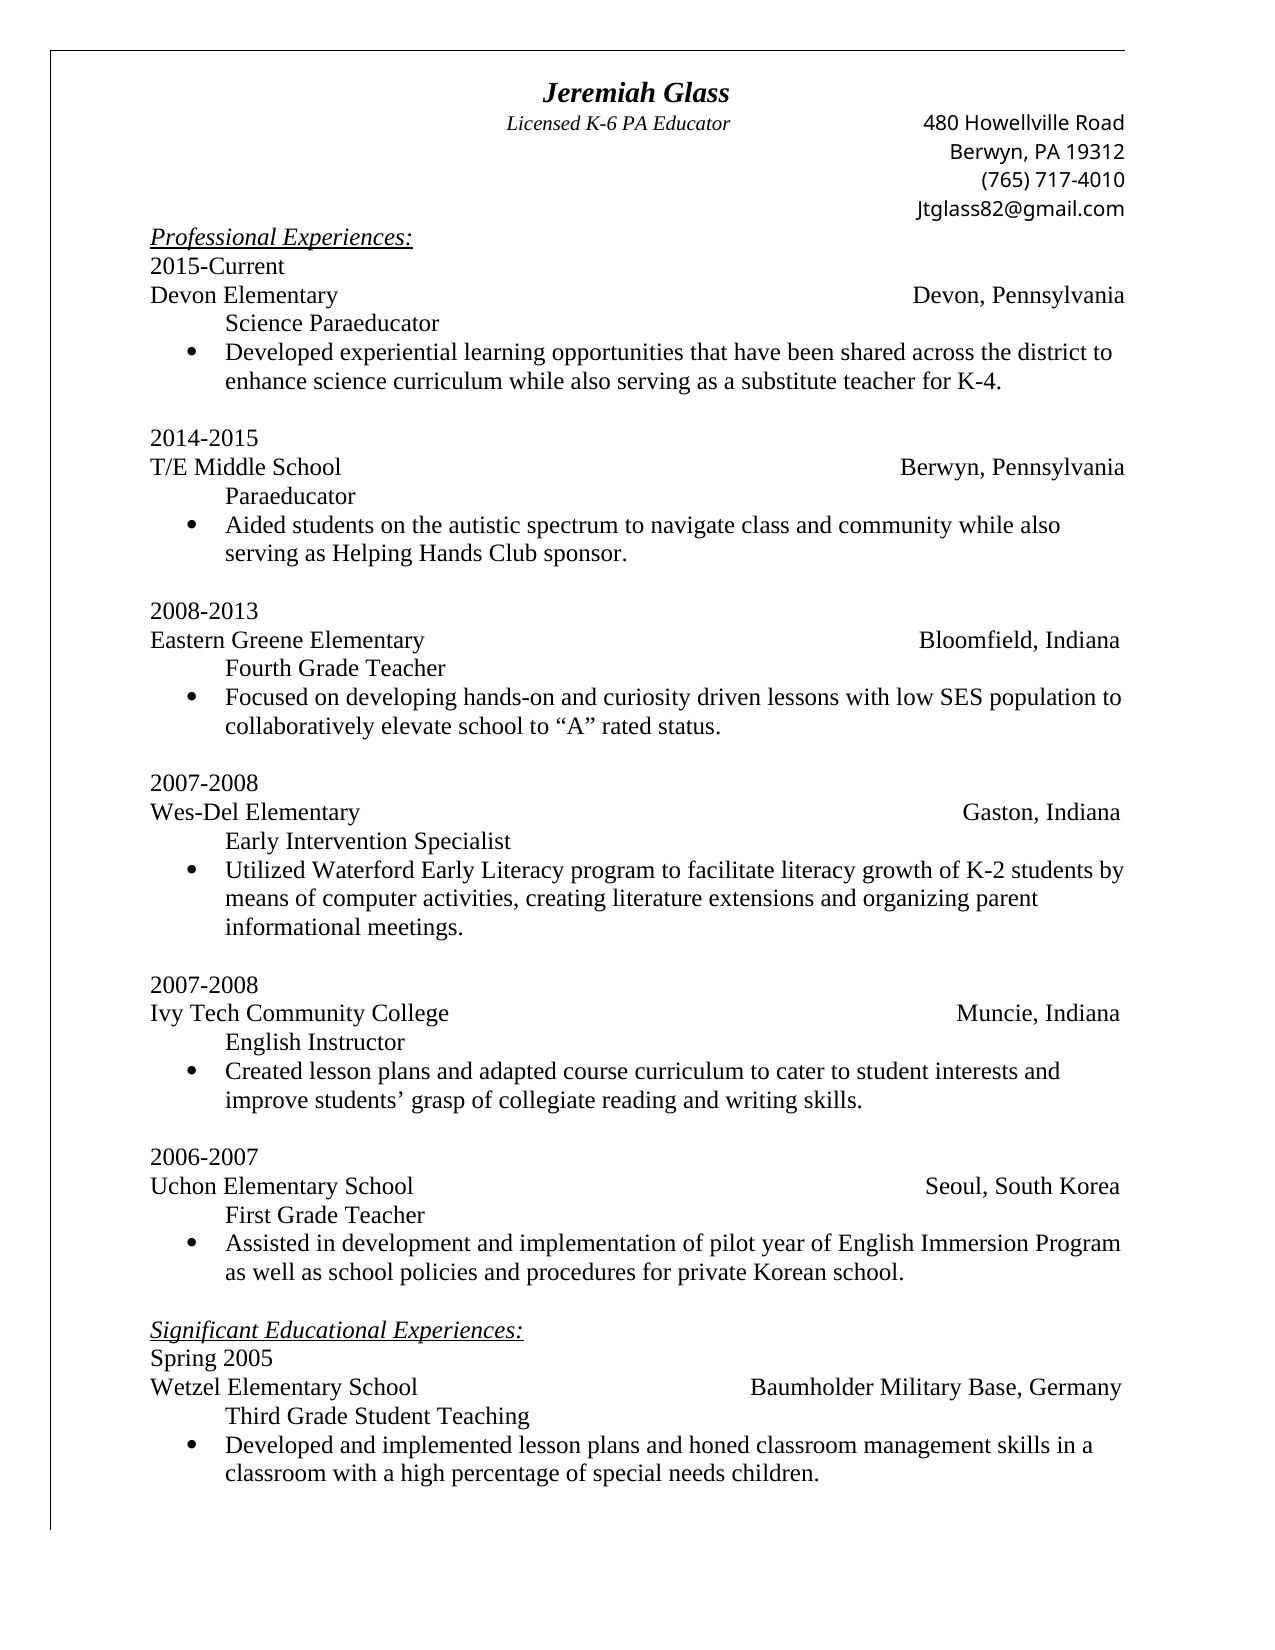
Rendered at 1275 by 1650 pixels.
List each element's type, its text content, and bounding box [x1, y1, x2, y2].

text Eastern Greene Elementary Bloomfield, Indiana [150, 625, 1125, 653]
text 2014-2015 [150, 423, 1125, 452]
list Created lesson plans and adapted course curriculum to cater to student interests and improve students’ grasp of collegiate reading and writing skills. [187, 1056, 1125, 1113]
text English Instructor [150, 1027, 1125, 1056]
text First Grade Teacher [150, 1200, 1125, 1228]
list Focused on developing hands-on and curiosity driven lessons with low SES population to collaboratively elevate school to “A” rated status. [187, 682, 1125, 740]
list Assisted in development and implementation of pilot year of English Immersion Program as well as school policies and procedures for private Korean school. [187, 1228, 1125, 1286]
list Utilized Waterford Early Literacy program to facilitate literacy growth of K-2 students by means of computer activities, creating literature extensions and organizing parent informational meetings. [187, 855, 1125, 941]
text Wes-Del Elementary Gaston, Indiana [150, 797, 1125, 826]
list Developed and implemented lesson plans and honed classroom management skills in a classroom with a high percentage of special needs children. [187, 1430, 1125, 1487]
list Aided students on the autistic spectrum to navigate class and community while also serving as Helping Hands Club sponsor. [187, 510, 1125, 567]
text Third Grade Student Teaching [150, 1401, 1125, 1430]
text Professional Experiences: [150, 222, 1125, 251]
text 2006-2007 [150, 1142, 1125, 1171]
text Devon Elementary Devon, Pennsylvania [150, 280, 1125, 308]
text 2015-Current [150, 251, 1125, 280]
list Developed experiential learning opportunities that have been shared across the district to enhance science curriculum while also serving as a substitute teacher for K-4. [187, 337, 1125, 395]
subtitle Significant Educational Experiences: [150, 1315, 1125, 1343]
text 2007-2008 [150, 970, 1125, 998]
text Wetzel Elementary School Baumholder Military Base, Germany [150, 1372, 1125, 1401]
text 2007-2008 [150, 768, 1125, 797]
text Uchon Elementary School Seoul, South Korea [150, 1171, 1125, 1200]
text Fourth Grade Teacher [150, 653, 1125, 682]
text Spring 2005 [150, 1343, 1125, 1372]
text Science Paraeducator [150, 308, 1125, 337]
text T/E Middle School Berwyn, Pennsylvania [150, 452, 1125, 481]
text Ivy Tech Community College Muncie, Indiana [150, 998, 1125, 1027]
text Early Intervention Specialist [150, 826, 1125, 855]
text Paraeducator [150, 481, 1125, 510]
text 2008-2013 [150, 596, 1125, 625]
